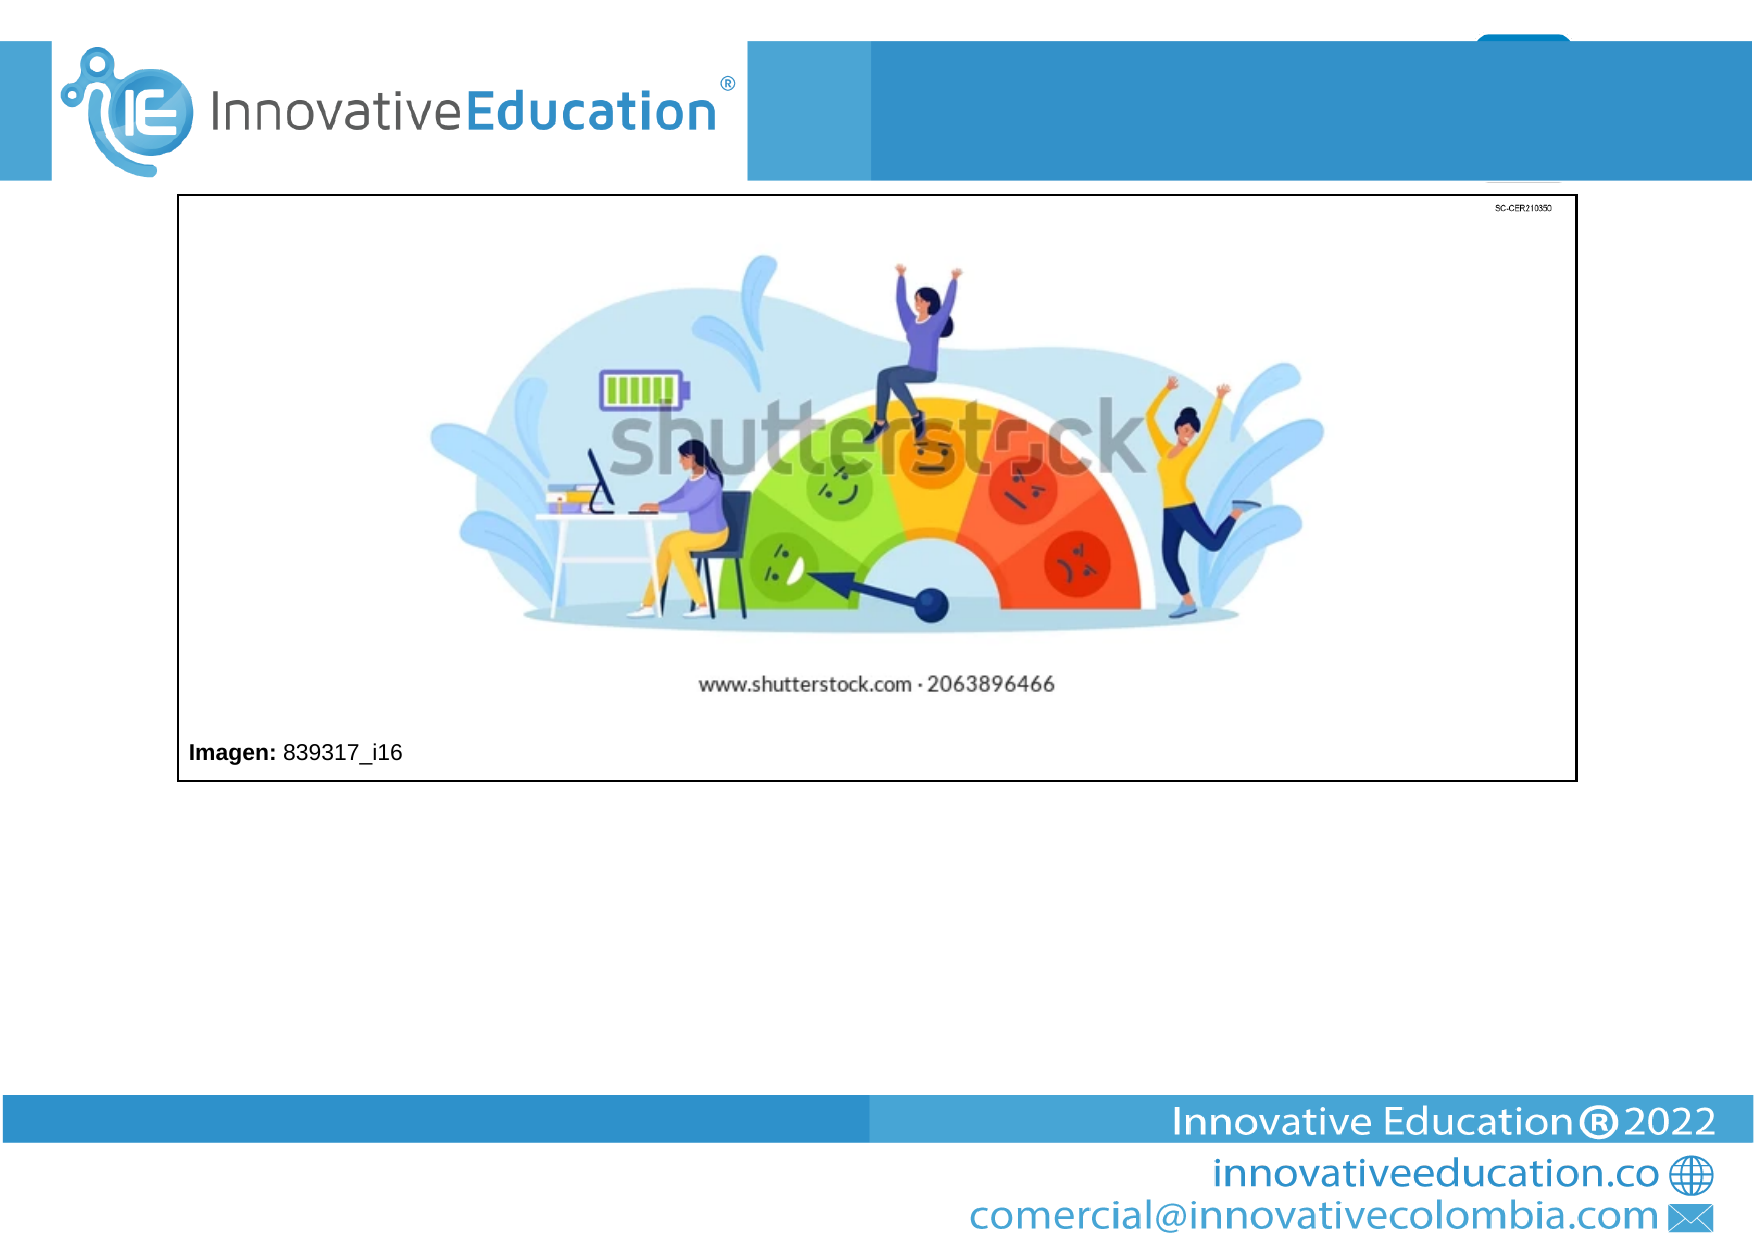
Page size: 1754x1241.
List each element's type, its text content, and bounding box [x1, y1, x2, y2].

table_cell Imagen: 839317_i16 [179, 196, 1575, 779]
picture [0, 28, 1752, 194]
picture [395, 206, 1359, 700]
picture [2, 1093, 1754, 1239]
